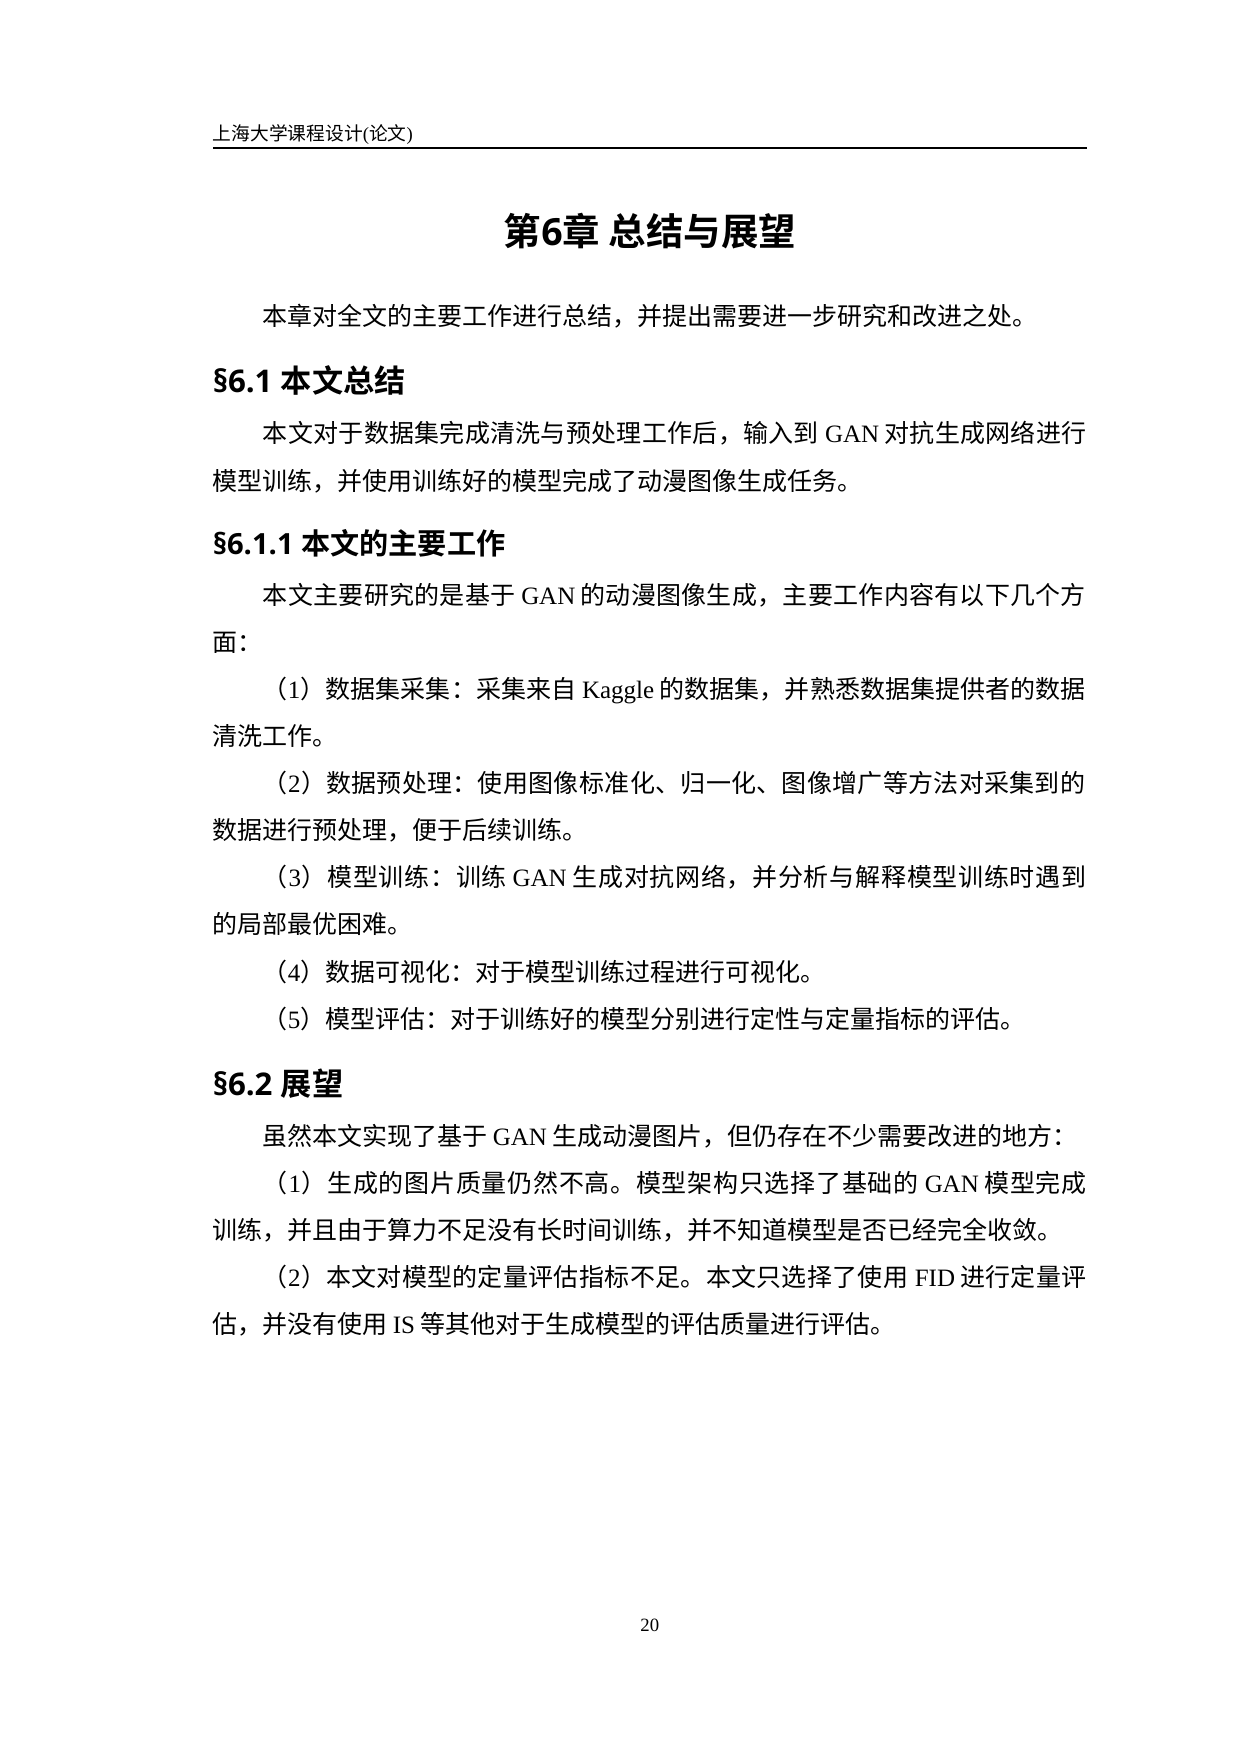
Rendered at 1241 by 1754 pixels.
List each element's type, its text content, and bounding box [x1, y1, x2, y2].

text （1）生成的图片质量仍然不高。模型架构只选择了基础的GAN模型完成训练，并且由于算力不足没有长时间训练，并不知道模型是否已经完全收敛。 [213, 1164, 1087, 1247]
subtitle 本文总结 [213, 356, 1087, 401]
text （4）数据可视化：对于模型训练过程进行可视化。 [213, 952, 1087, 988]
text 虽然本文实现了基于GAN生成动漫图片，但仍存在不少需要改进的地方： [213, 1117, 1087, 1153]
text （2）本文对模型的定量评估指标不足。本文只选择了使用FID进行定量评估，并没有使用IS等其他对于生成模型的评估质量进行评估。 [213, 1258, 1087, 1341]
text 本文主要研究的是基于GAN的动漫图像生成，主要工作内容有以下几个方面： [213, 575, 1087, 659]
subtitle 总结与展望 [213, 202, 1087, 257]
text （3）模型训练：训练GAN生成对抗网络，并分析与解释模型训练时遇到的局部最优困难。 [213, 858, 1087, 941]
text （5）模型评估：对于训练好的模型分别进行定性与定量指标的评估。 [213, 999, 1087, 1035]
text （1）数据集采集：采集来自Kaggle的数据集，并熟悉数据集提供者的数据清洗工作。 [213, 669, 1087, 753]
text （2）数据预处理：使用图像标准化、归一化、图像增广等方法对采集到的数据进行预处理，便于后续训练。 [213, 764, 1087, 847]
subtitle 本文的主要工作 [213, 521, 1087, 563]
subtitle 展望 [213, 1059, 1087, 1104]
text 本章对全文的主要工作进行总结，并提出需要进一步研究和改进之处。 [213, 296, 1087, 333]
text 本文对于数据集完成清洗与预处理工作后，输入到GAN对抗生成网络进行模型训练，并使用训练好的模型完成了动漫图像生成任务。 [213, 414, 1087, 497]
